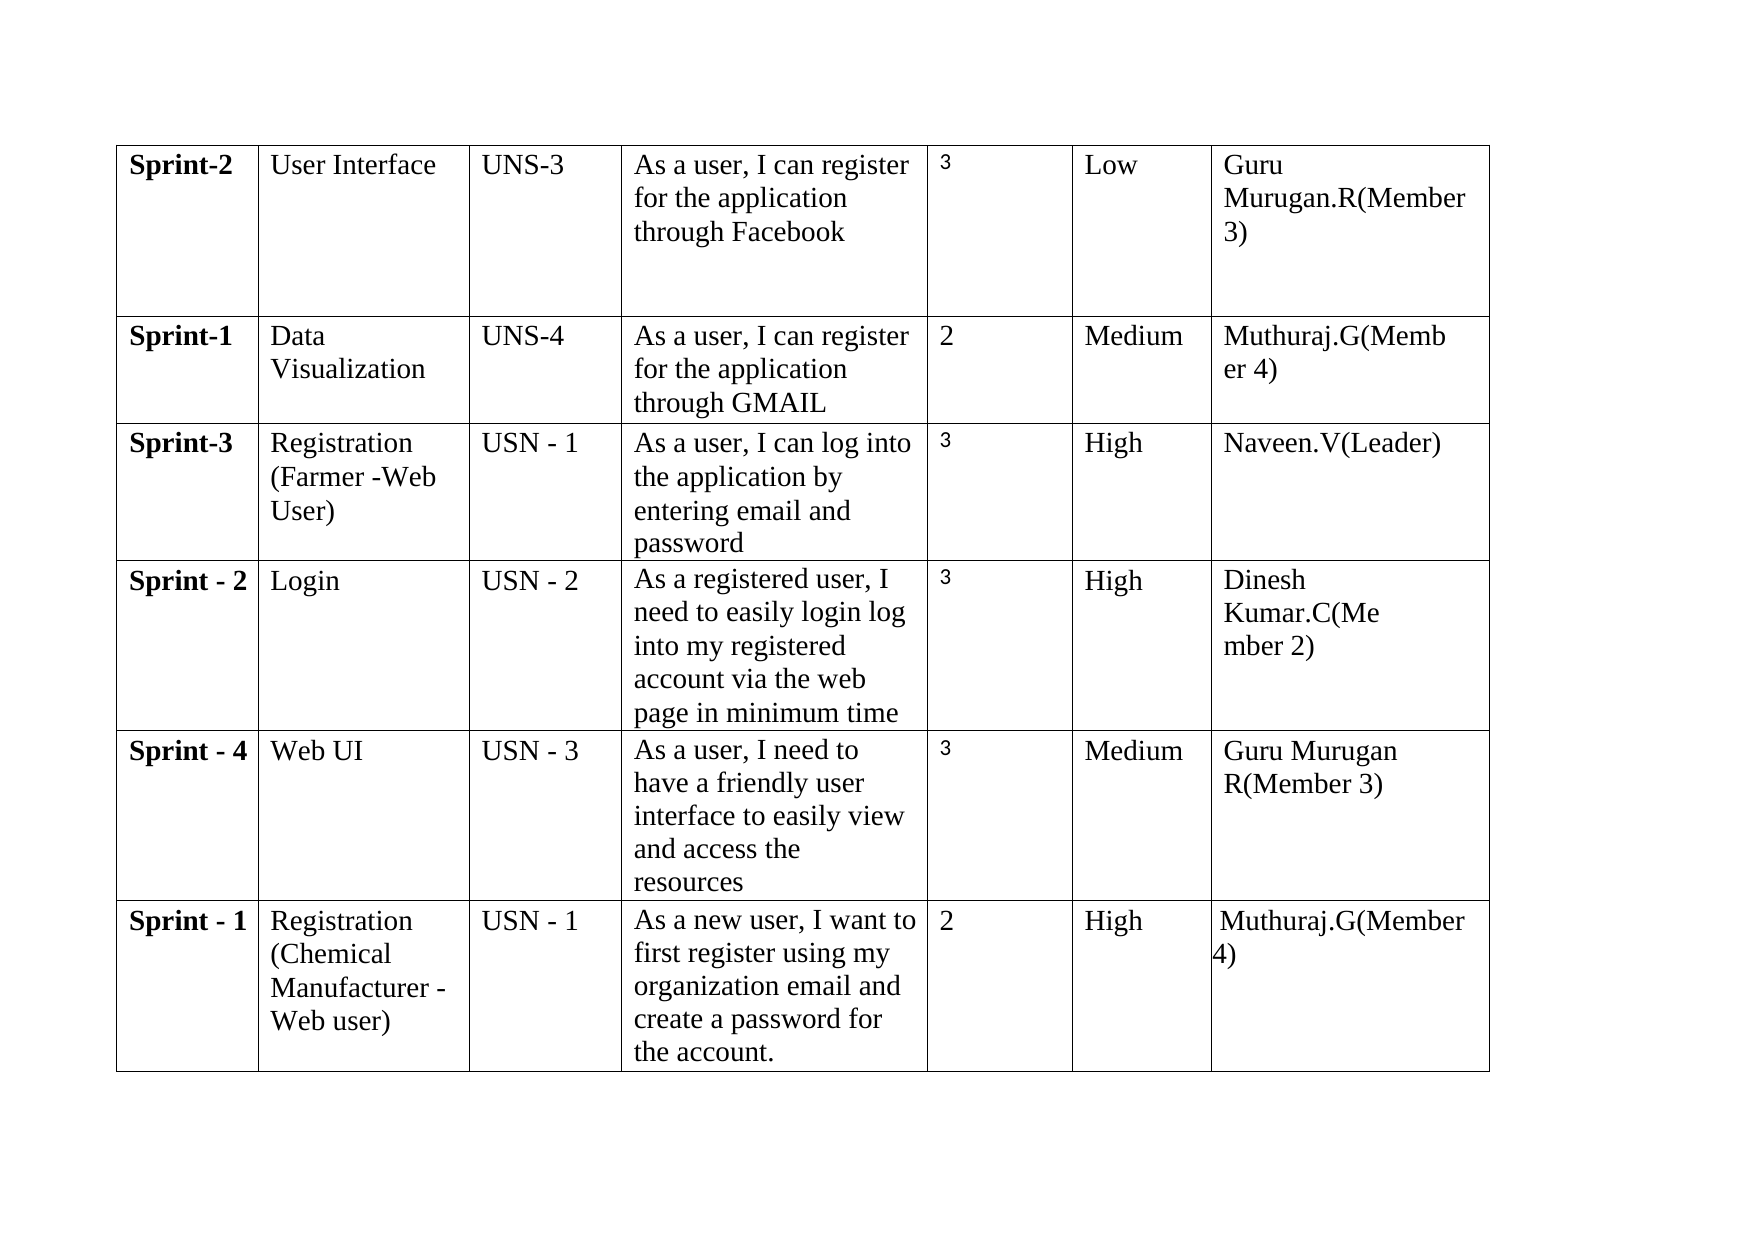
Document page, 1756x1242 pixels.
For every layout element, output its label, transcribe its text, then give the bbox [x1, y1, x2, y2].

table_cell Muthuraj.G(Member 4) [1212, 901, 1489, 1071]
table_header As a user, I can register for the application through Facebook [622, 146, 927, 316]
table_header UNS-3 [470, 146, 621, 316]
table_cell Sprint - 1 [117, 901, 258, 1071]
table_cell Sprint-3 [117, 424, 258, 560]
table_cell Medium [1073, 731, 1211, 900]
table_cell High [1073, 424, 1211, 560]
table_cell Sprint - 2 [117, 561, 258, 730]
table_cell 3 [928, 561, 1072, 730]
table_cell Sprint - 4 [117, 731, 258, 900]
table_header Low [1073, 146, 1211, 316]
table_cell 3 [928, 424, 1072, 560]
table_header Sprint-2 [117, 146, 258, 316]
table_cell Medium [1073, 317, 1211, 423]
table_cell High [1073, 901, 1211, 1071]
table_cell UNS-4 [470, 317, 621, 423]
table_cell USN - 2 [470, 561, 621, 730]
table_cell 2 [928, 901, 1072, 1071]
table_cell High [1073, 561, 1211, 730]
table_cell 3 [928, 731, 1072, 900]
table_cell Dinesh Kumar.C(Member 2) [1212, 561, 1489, 730]
table_cell Web UI [259, 731, 469, 900]
table_cell Data Visualization [259, 317, 469, 423]
table_cell Registration (Chemical Manufacturer - Web user) [259, 901, 469, 1071]
table_cell Sprint-1 [117, 317, 258, 423]
table_header 3 [928, 146, 1072, 316]
table_header User Interface [259, 146, 469, 316]
table_cell As a user, I can register for the application through GMAIL [622, 317, 927, 423]
table_cell Naveen.V(Leader) [1212, 424, 1489, 560]
table_cell USN - 1 [470, 424, 621, 560]
table_cell As a registered user, I need to easily login log into my registered account via the web page in minimum time [622, 561, 927, 730]
table_cell Guru Murugan R(Member 3) [1212, 731, 1489, 900]
table_cell As a user, I need to have a friendly user interface to easily view and access the resources [622, 731, 927, 900]
table_cell 2 [928, 317, 1072, 423]
table_cell USN - 3 [470, 731, 621, 900]
table_header Guru Murugan.R(Member 3) [1212, 146, 1489, 316]
table_cell USN - 1 [470, 901, 621, 1071]
table_cell Muthuraj.G(Member 4) [1212, 317, 1489, 423]
table_cell Registration (Farmer -Web User) [259, 424, 469, 560]
table_cell As a new user, I want to first register using my organization email and create a password for the account. [622, 901, 927, 1071]
table_cell As a user, I can log into the application by entering email and password [622, 424, 927, 560]
table_cell Login [259, 561, 469, 730]
